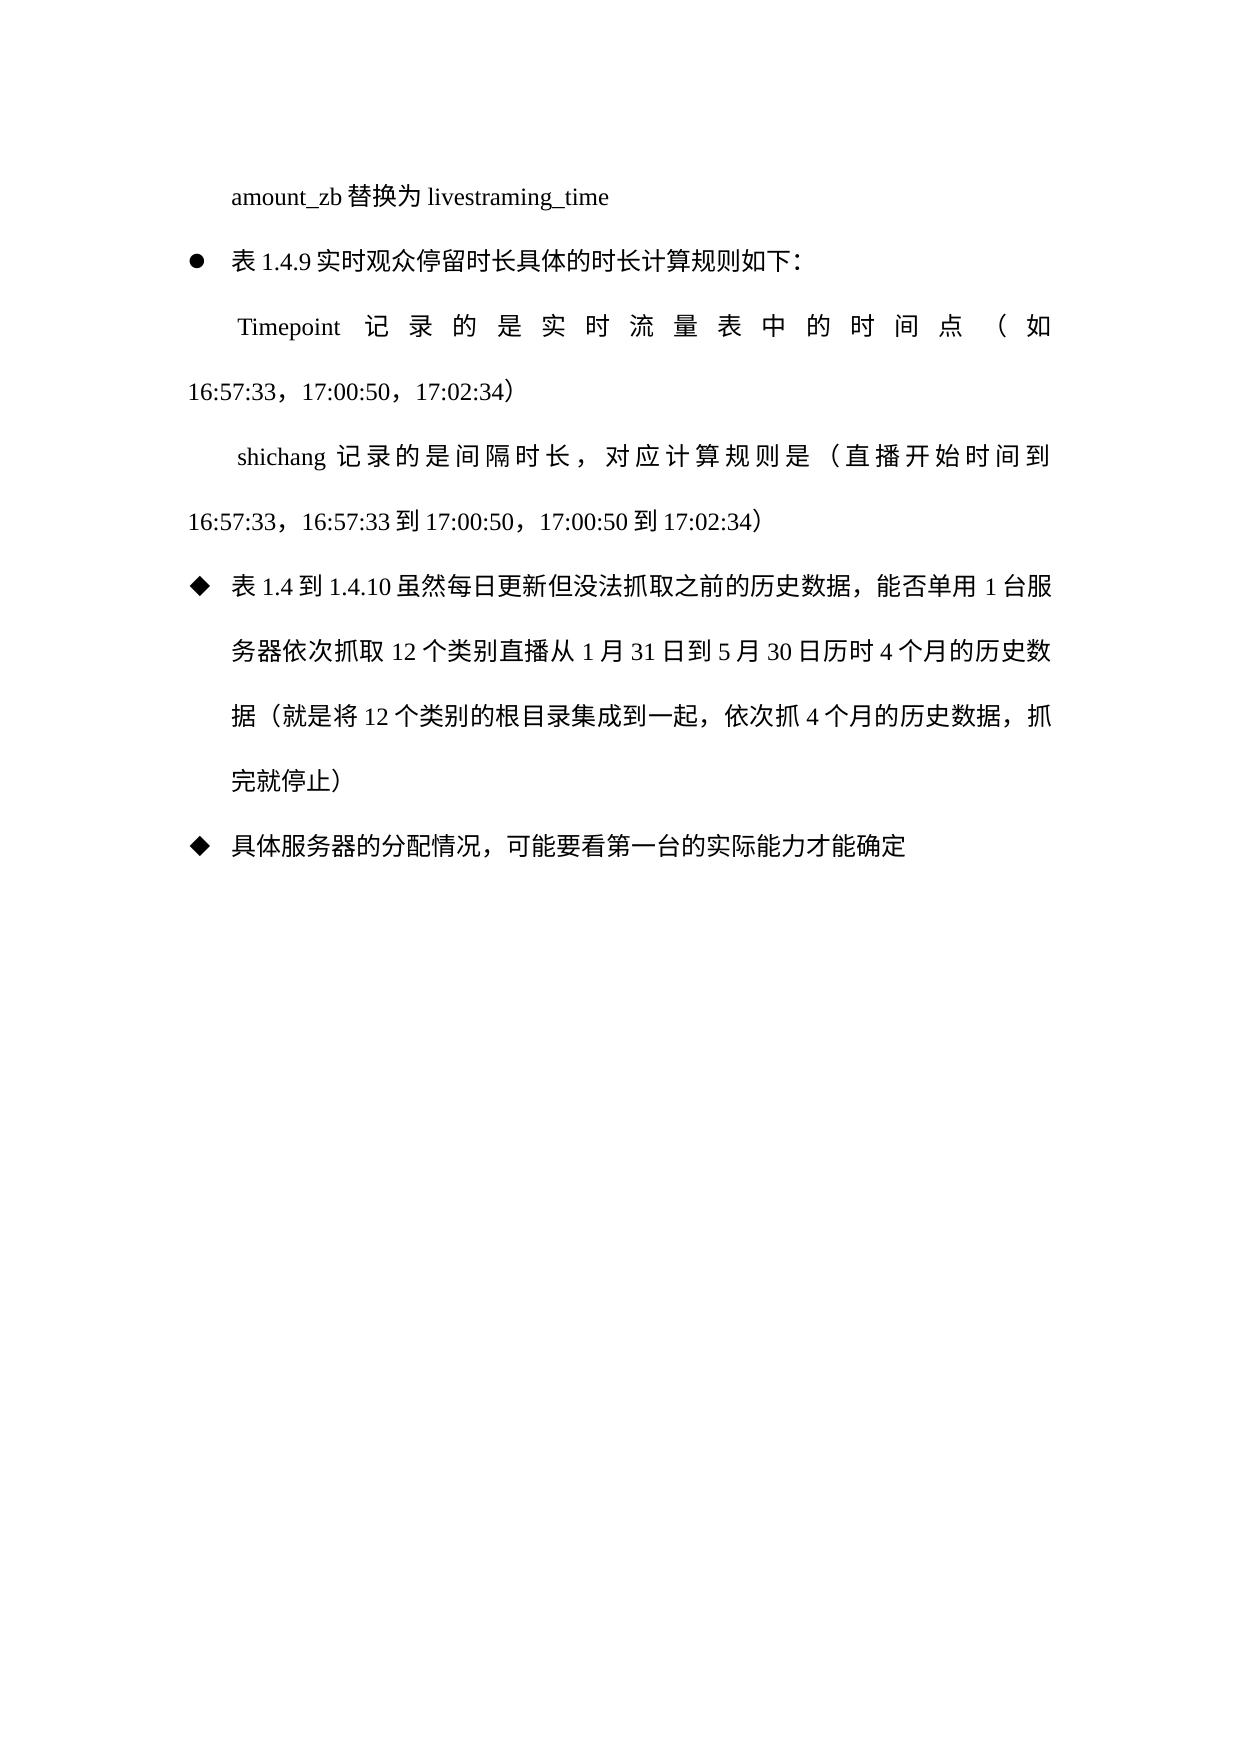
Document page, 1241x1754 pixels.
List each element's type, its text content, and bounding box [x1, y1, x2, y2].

list 具体服务器的分配情况，可能要看第一台的实际能力才能确定 [187, 812, 1053, 877]
list Timepoint记录的是实时流量表中的时间点（如16:57:33，17:00:50，17:02:34） [187, 292, 1053, 422]
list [187, 162, 1053, 227]
list 表1.4.9实时观众停留时长具体的时长计算规则如下： [187, 227, 1053, 292]
list shichang记录的是间隔时长，对应计算规则是（直播开始时间到16:57:33，16:57:33到17:00:50，17:00:50到17:02:34） [187, 422, 1053, 552]
list 表1.4到1.4.10虽然每日更新但没法抓取之前的历史数据，能否单用1台服务器依次抓取12个类别直播从1月31日到5月30日历时4个月的历史数据（就是将12个类别的根目录集成到一起，依次抓4个月的历史数据，抓完就停止） [187, 552, 1053, 812]
